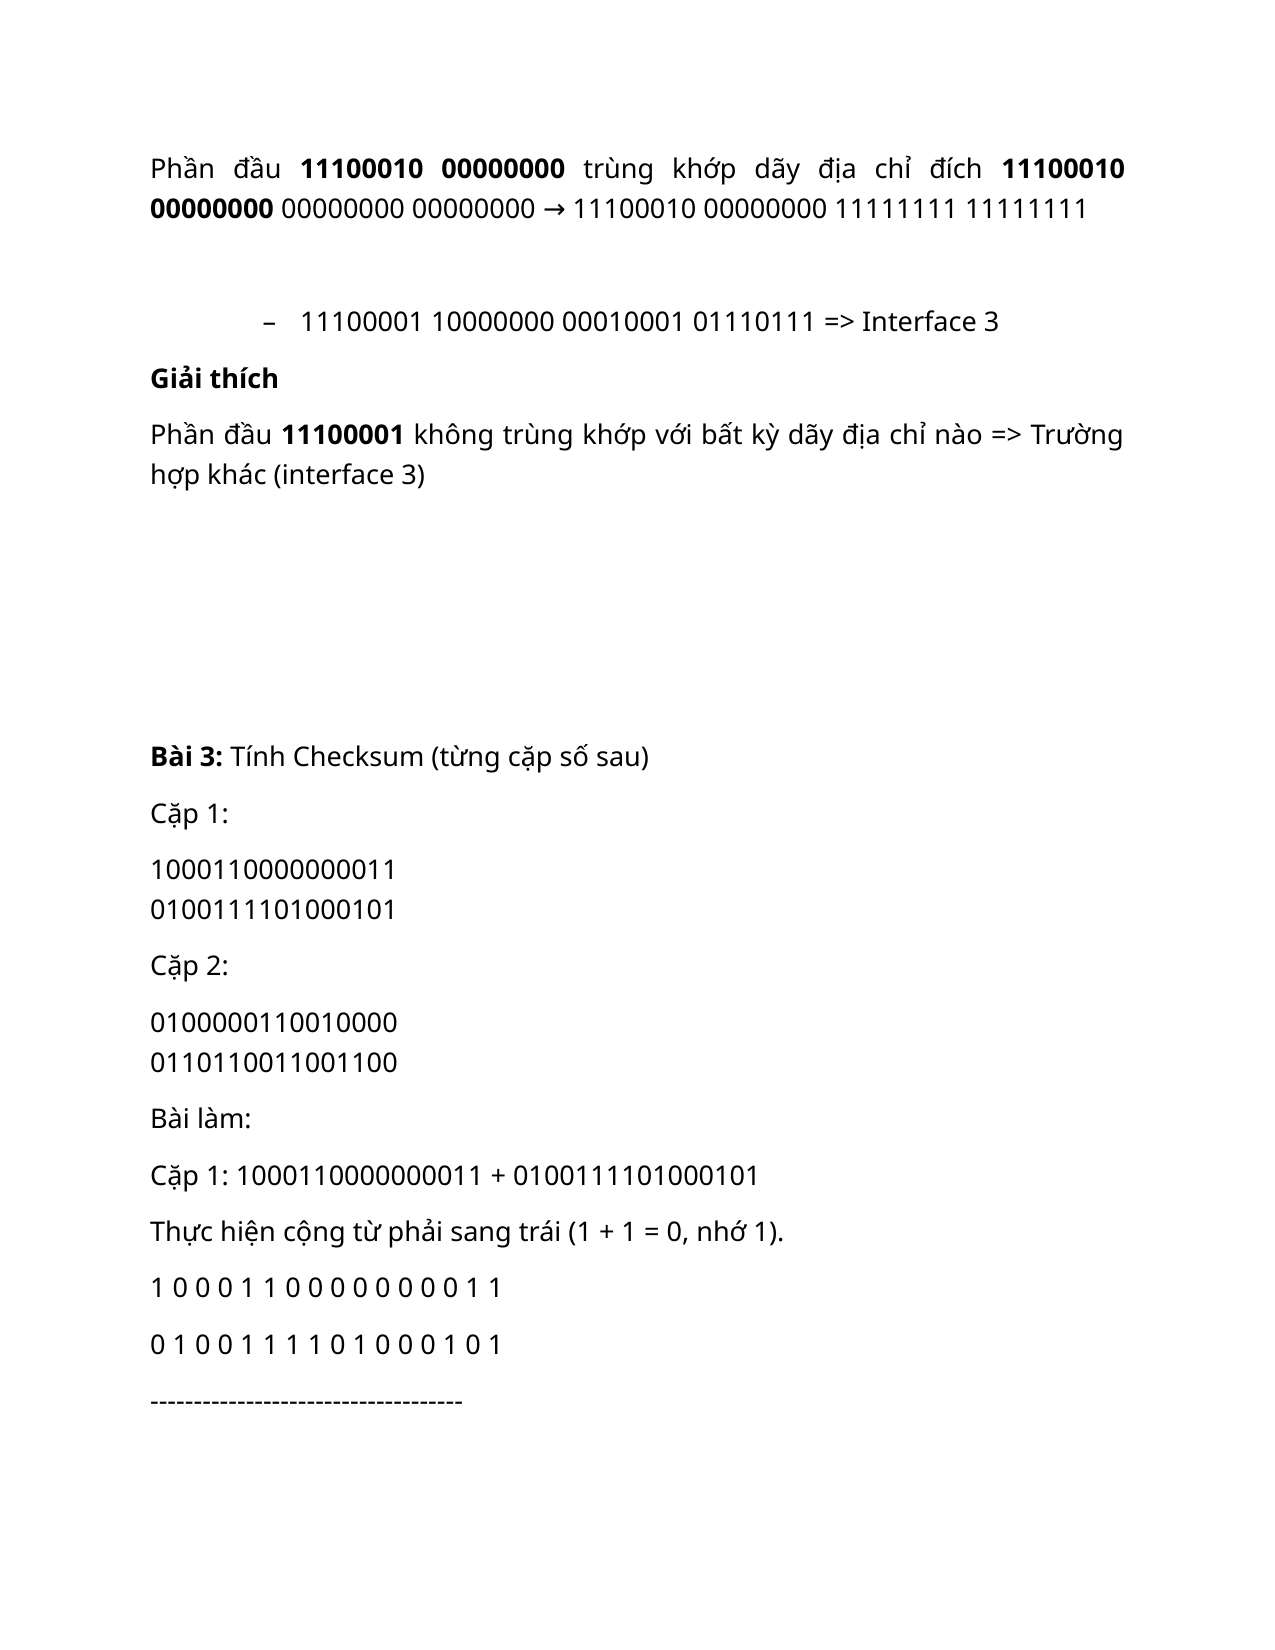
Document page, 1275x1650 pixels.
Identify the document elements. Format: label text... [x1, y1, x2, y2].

list 11100001 10000000 00010001 01110111 => Interface 3 [262, 303, 1125, 339]
text 1 0 0 0 1 1 0 0 0 0 0 0 0 0 1 1 [150, 1269, 1125, 1306]
text Cặp 2: [150, 947, 1125, 984]
text Giải thích [150, 359, 1125, 396]
text ------------------------------------ [150, 1382, 1125, 1419]
text 0 1 0 0 1 1 1 1 0 1 0 0 0 1 0 1 [150, 1325, 1125, 1362]
text 1000110000000011 0100111101000101 [150, 851, 1125, 927]
text 0100000110010000 0110110011001100 [150, 1003, 1125, 1080]
text Cặp 1: 1000110000000011 + 0100111101000101 [150, 1156, 1125, 1193]
text Bài làm: [150, 1099, 1125, 1136]
text Phần đầu 11100001 không trùng khớp với bất kỳ dãy địa chỉ nào => Trường hợp khác (interface 3) [150, 416, 1125, 492]
text Thực hiện cộng từ phải sang trái (1 + 1 = 0, nhớ 1). [150, 1212, 1125, 1249]
text Cặp 1: [150, 794, 1125, 831]
text Phần đầu 11100010 00000000 trùng khớp dãy địa chỉ đích 11100010 00000000 00000000 00000000 → 11100010 00000000 11111111 11111111 [150, 150, 1125, 227]
text Bài 3: Tính Checksum (từng cặp số sau) [150, 738, 1125, 774]
